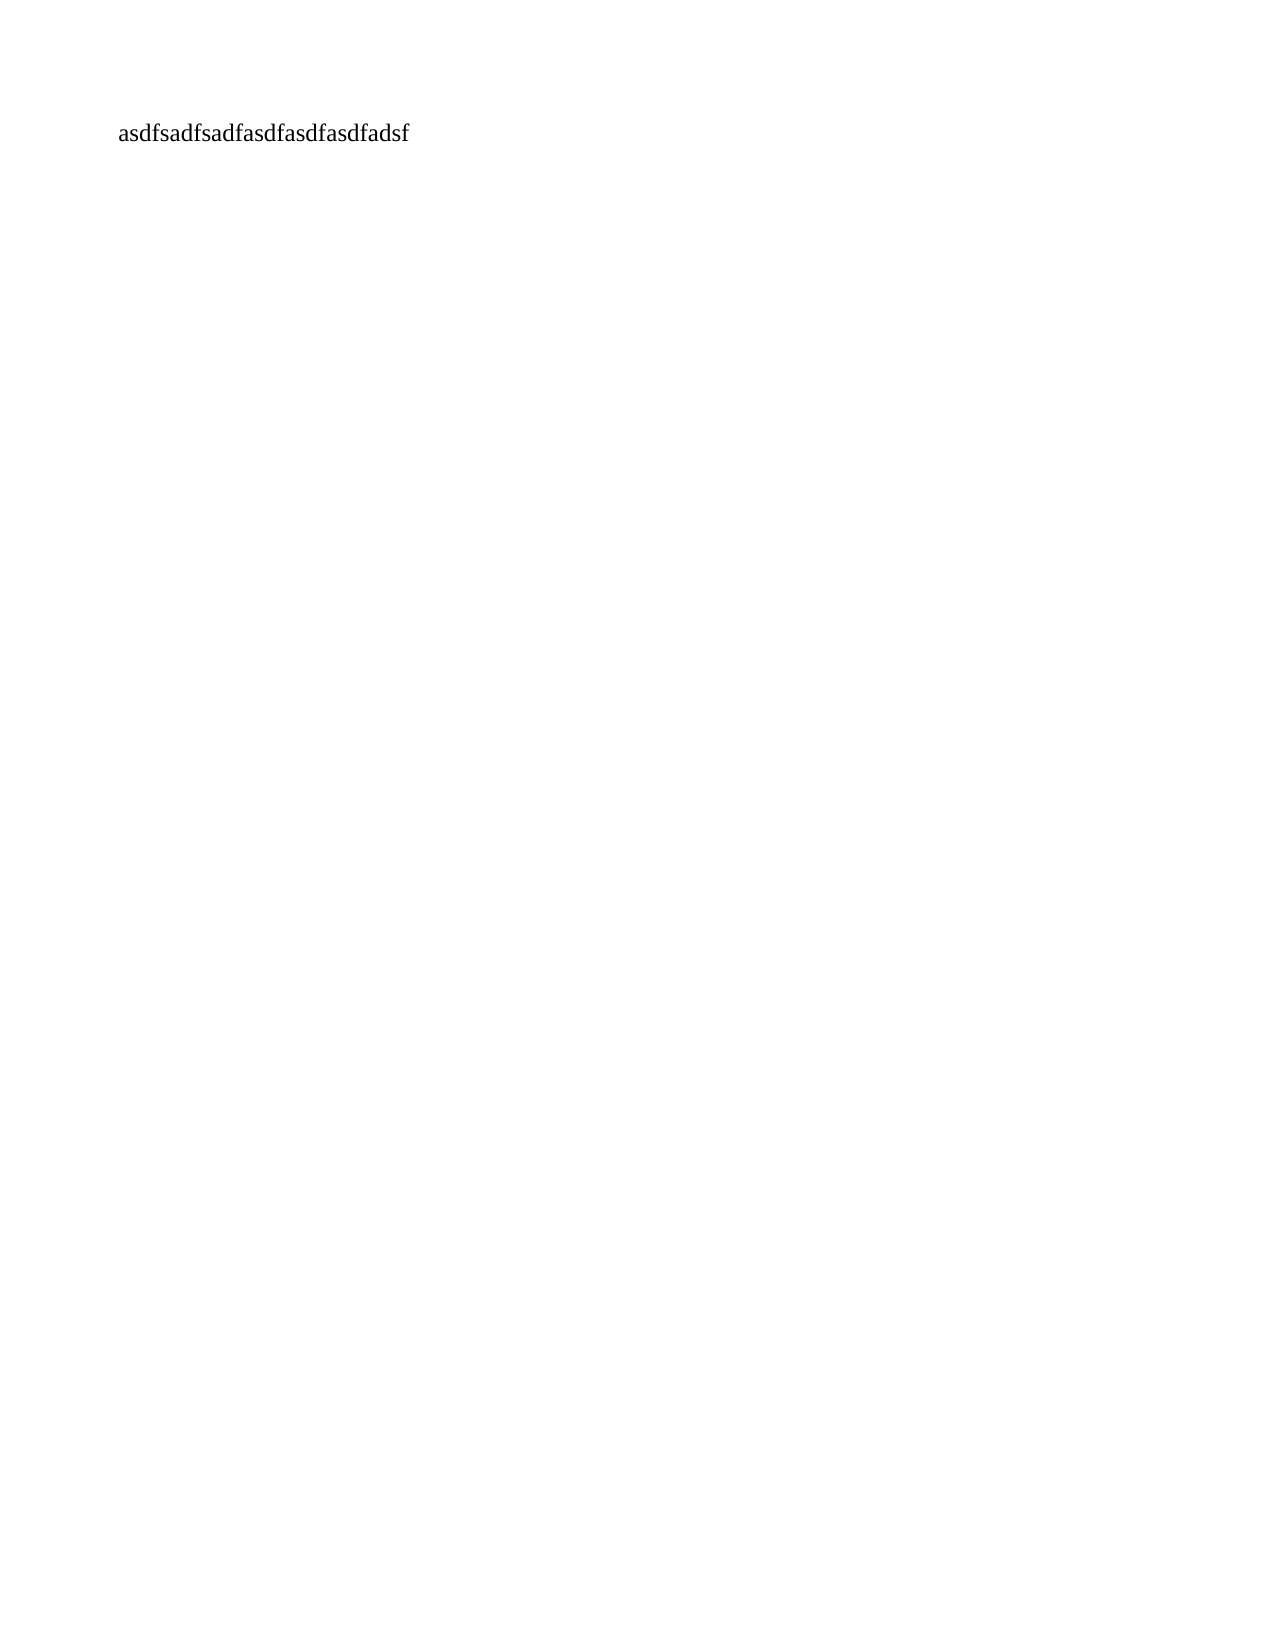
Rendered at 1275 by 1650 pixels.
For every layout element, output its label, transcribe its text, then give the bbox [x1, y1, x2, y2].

text asdfsadfsadfasdfasdfasdfadsf [118, 118, 1157, 147]
